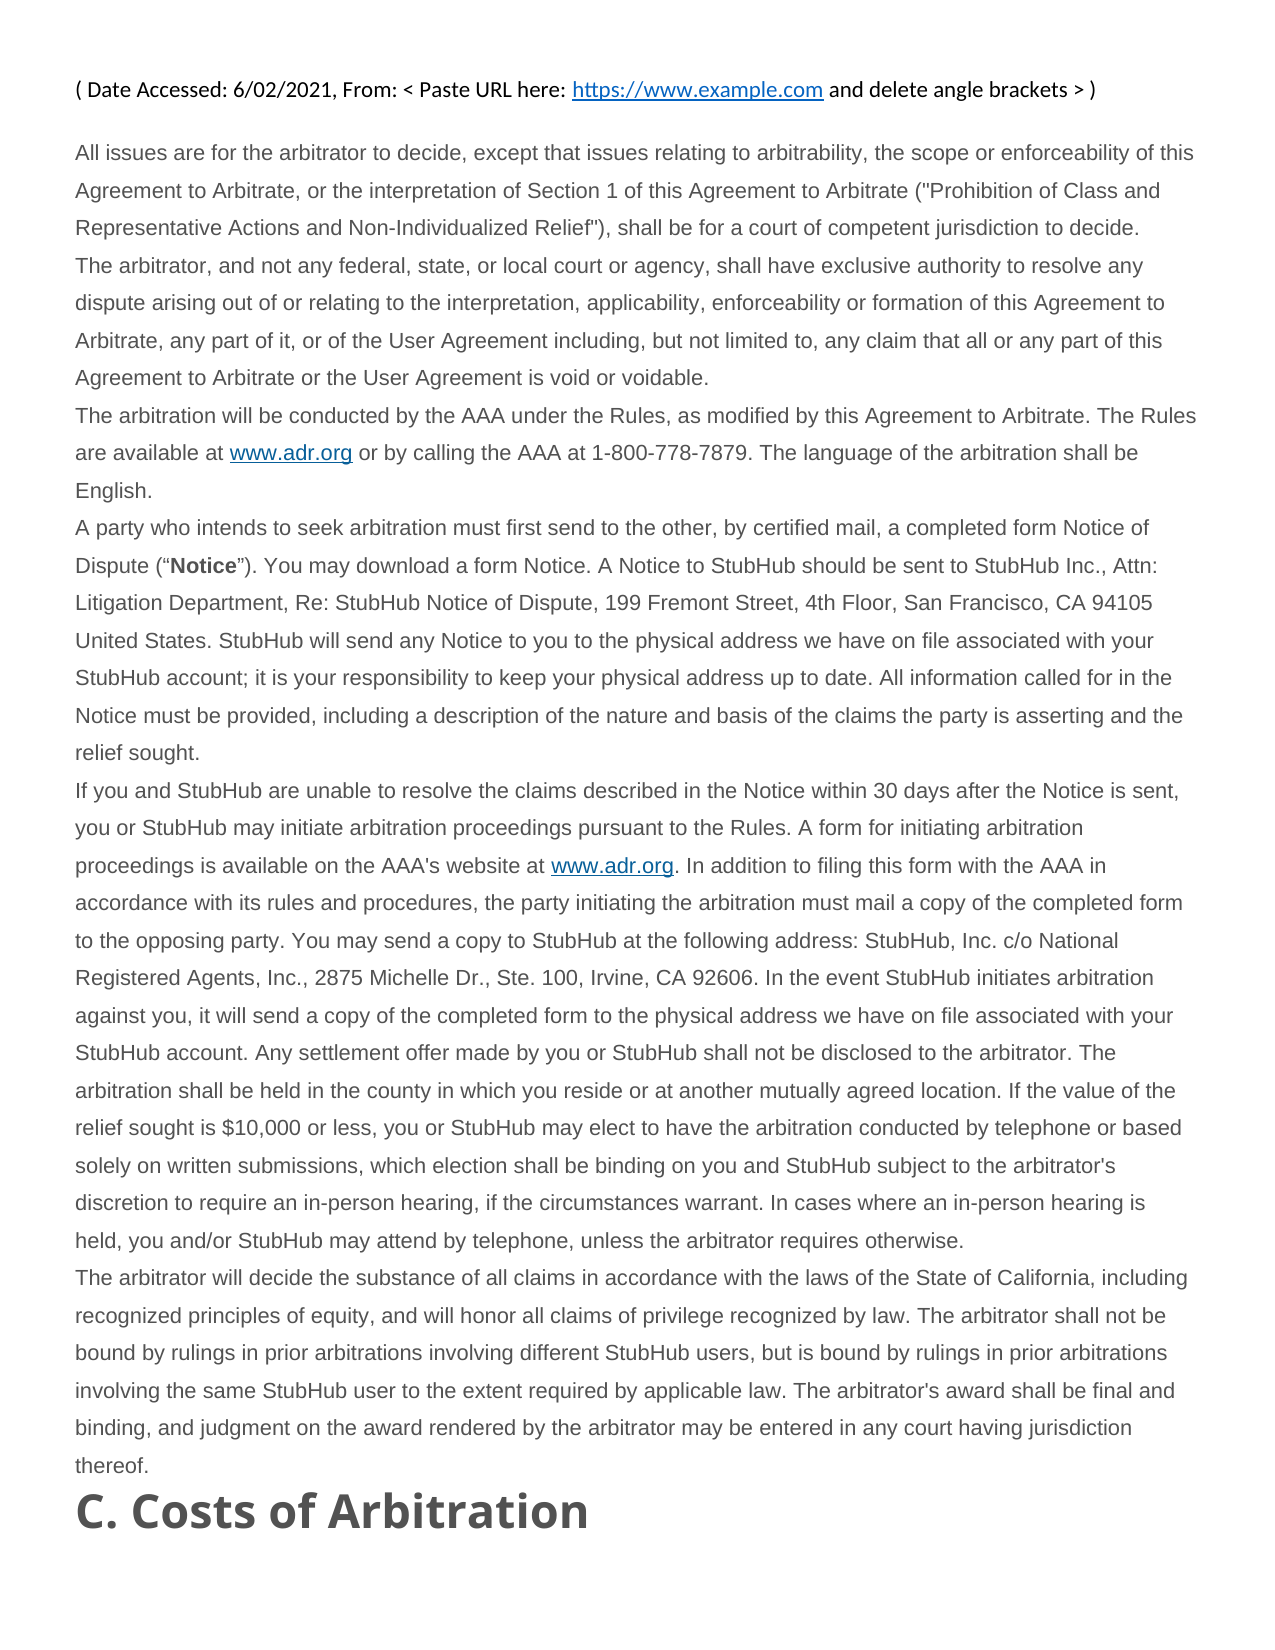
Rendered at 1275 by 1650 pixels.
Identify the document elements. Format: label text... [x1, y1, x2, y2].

text If you and StubHub are unable to resolve the claims described in the Notice within 30 days after the Notice is sent, you or StubHub may initiate arbitration proceedings pursuant to the Rules. A form for initiating arbitration proceedings is available on the AAA's website at www.adr.org. In addition to filing this form with the AAA in accordance with its rules and procedures, the party initiating the arbitration must mail a copy of the completed form to the opposing party. You may send a copy to StubHub at the following address: StubHub, Inc. c/o National Registered Agents, Inc., 2875 Michelle Dr., Ste. 100, Irvine, CA 92606. In the event StubHub initiates arbitration against you, it will send a copy of the completed form to the physical address we have on file associated with your StubHub account. Any settlement offer made by you or StubHub shall not be disclosed to the arbitrator. The arbitration shall be held in the county in which you reside or at another mutually agreed location. If the value of the relief sought is $10,000 or less, you or StubHub may elect to have the arbitration conducted by telephone or based solely on written submissions, which election shall be binding on you and StubHub subject to the arbitrator's discretion to require an in-person hearing, if the circumstances warrant. In cases where an in-person hearing is held, you and/or StubHub may attend by telephone, unless the arbitrator requires otherwise. [75, 766, 1200, 1253]
text All issues are for the arbitrator to decide, except that issues relating to arbitrability, the scope or enforceability of this Agreement to Arbitrate, or the interpretation of Section 1 of this Agreement to Arbitrate ("Prohibition of Class and Representative Actions and Non-Individualized Relief"), shall be for a court of competent jurisdiction to decide. [75, 128, 1200, 241]
text The arbitration will be conducted by the AAA under the Rules, as modified by this Agreement to Arbitrate. The Rules are available at www.adr.org or by calling the AAA at 1-800-778-7879. The language of the arbitration shall be English. [75, 391, 1200, 503]
text A party who intends to seek arbitration must first send to the other, by certified mail, a completed form Notice of Dispute (“Notice”). You may download a form Notice. A Notice to StubHub should be sent to StubHub Inc., Attn: Litigation Department, Re: StubHub Notice of Dispute, 199 Fremont Street, 4th Floor, San Francisco, CA 94105 United States. StubHub will send any Notice to you to the physical address we have on file associated with your StubHub account; it is your responsibility to keep your physical address up to date. All information called for in the Notice must be provided, including a description of the nature and basis of the claims the party is asserting and the relief sought. [75, 503, 1200, 766]
text The arbitrator will decide the substance of all claims in accordance with the laws of the State of California, including recognized principles of equity, and will honor all claims of privilege recognized by law. The arbitrator shall not be bound by rulings in prior arbitrations involving different StubHub users, but is bound by rulings in prior arbitrations involving the same StubHub user to the extent required by applicable law. The arbitrator's award shall be final and binding, and judgment on the award rendered by the arbitrator may be entered in any court having jurisdiction thereof. [75, 1253, 1200, 1478]
text C. Costs of Arbitration [75, 1478, 1200, 1542]
text The arbitrator, and not any federal, state, or local court or agency, shall have exclusive authority to resolve any dispute arising out of or relating to the interpretation, applicability, enforceability or formation of this Agreement to Arbitrate, any part of it, or of the User Agreement including, but not limited to, any claim that all or any part of this Agreement to Arbitrate or the User Agreement is void or voidable. [75, 241, 1200, 391]
